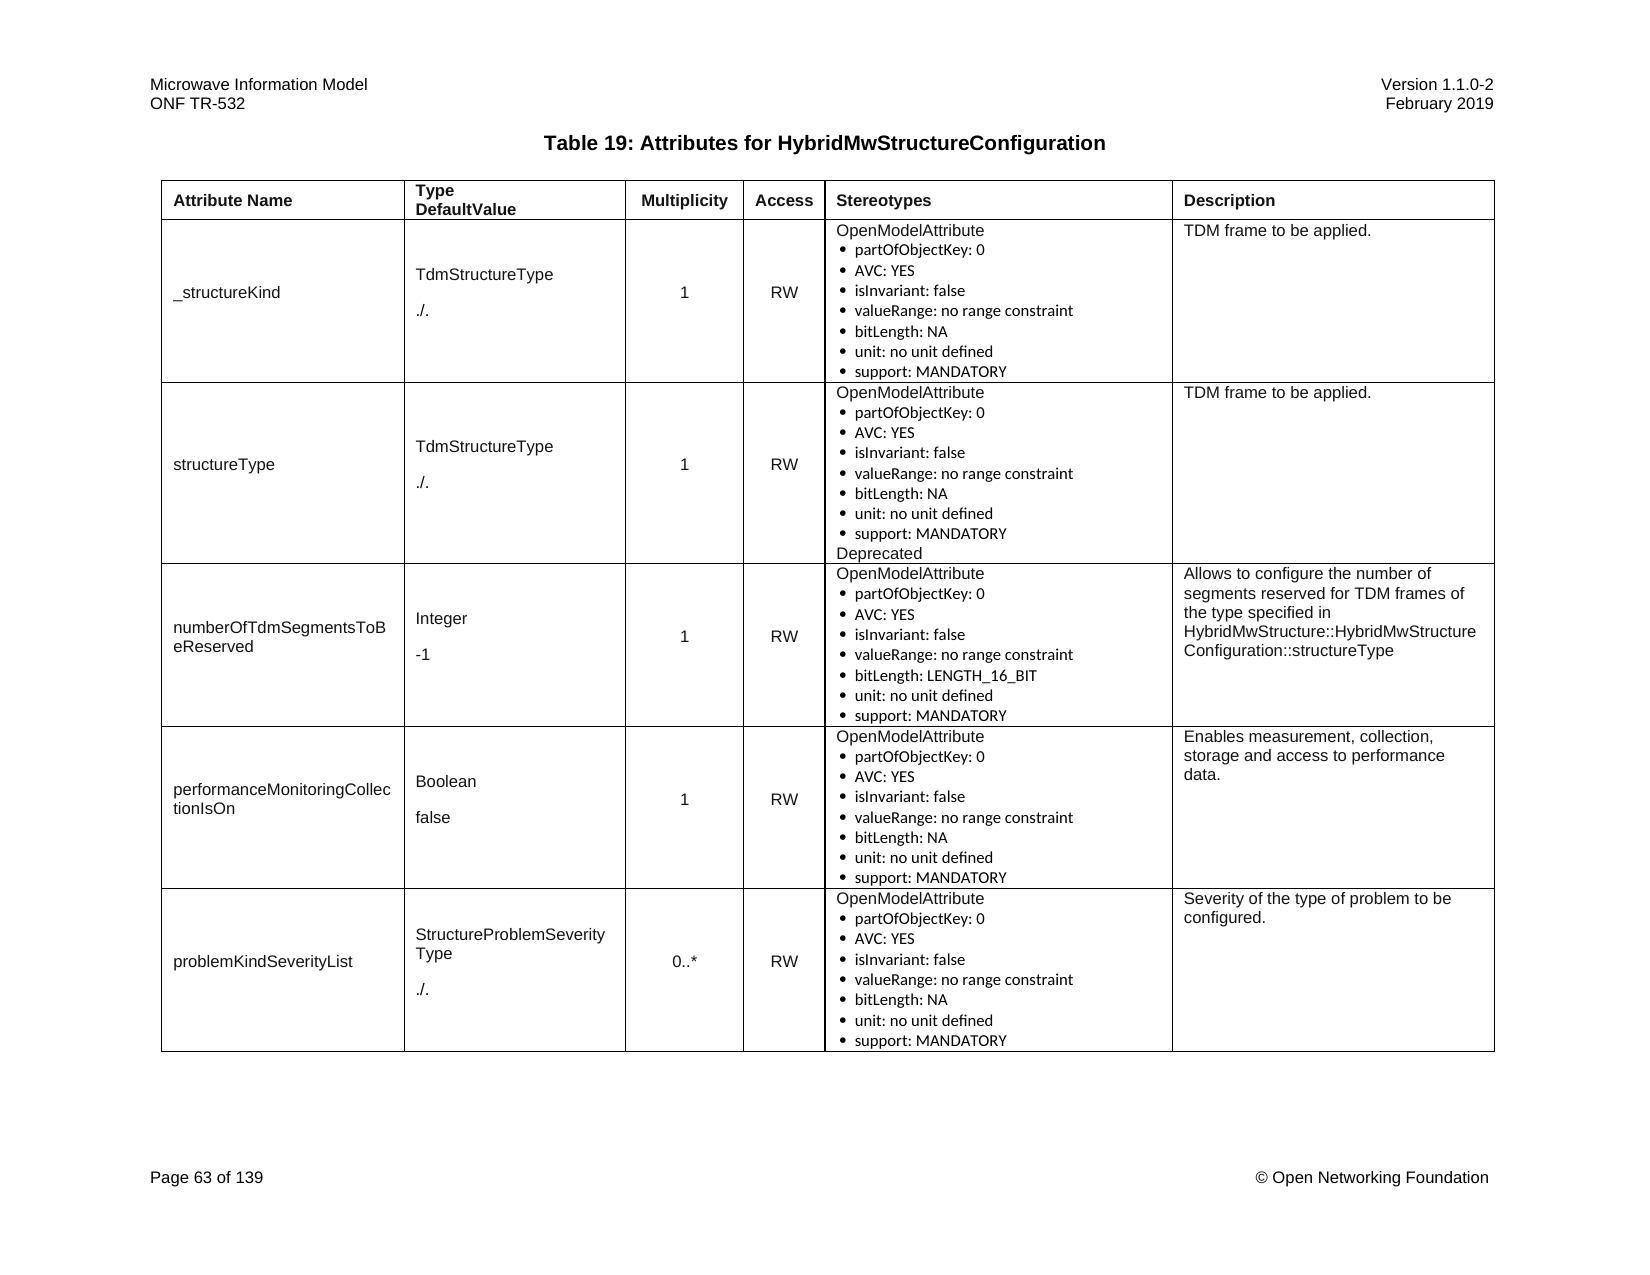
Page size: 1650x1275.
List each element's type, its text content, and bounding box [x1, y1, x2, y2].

table_cell numberOfTdmSegmentsToBeReserved [162, 564, 404, 726]
table_cell 1 [626, 383, 743, 563]
table_cell RW [744, 727, 824, 888]
table_cell Integer -1 [405, 564, 625, 726]
table_header Stereotypes [826, 181, 1172, 219]
table_cell TDM frame to be applied. [1173, 383, 1494, 563]
table_cell OpenModelAttribute partOfObjectKey: 0 AVC: YES isInvariant: false valueRange: no range constraint bitLength: NA unit: no unit defined support: MANDATORY [826, 889, 1172, 1051]
table_cell structureType [162, 383, 404, 563]
table_cell 0..* [626, 889, 743, 1051]
table_cell 1 [626, 220, 743, 382]
table_cell OpenModelAttribute partOfObjectKey: 0 AVC: YES isInvariant: false valueRange: no range constraint bitLength: NA unit: no unit defined support: MANDATORY Deprecated [826, 383, 1172, 563]
table_header Multiplicity [626, 181, 743, 219]
table_cell _structureKind [162, 220, 404, 382]
table_header Attribute Name [162, 181, 404, 219]
table_cell RW [744, 383, 824, 563]
table_header Type DefaultValue [405, 181, 625, 219]
table_cell Allows to configure the number of segments reserved for TDM frames of the type specified in HybridMwStructure::HybridMwStructureConfiguration::structureType [1173, 564, 1494, 726]
table_cell OpenModelAttribute partOfObjectKey: 0 AVC: YES isInvariant: false valueRange: no range constraint bitLength: LENGTH_16_BIT unit: no unit defined support: MANDATORY [826, 564, 1172, 726]
table_cell StructureProblemSeverityType ./. [405, 889, 625, 1051]
table_cell TdmStructureType ./. [405, 383, 625, 563]
table_cell Boolean false [405, 727, 625, 888]
table_cell RW [744, 889, 824, 1051]
table_cell 1 [626, 727, 743, 888]
table_cell OpenModelAttribute partOfObjectKey: 0 AVC: YES isInvariant: false valueRange: no range constraint bitLength: NA unit: no unit defined support: MANDATORY [826, 727, 1172, 888]
table_cell OpenModelAttribute partOfObjectKey: 0 AVC: YES isInvariant: false valueRange: no range constraint bitLength: NA unit: no unit defined support: MANDATORY [826, 220, 1172, 382]
table_cell performanceMonitoringCollectionIsOn [162, 727, 404, 888]
table_cell TDM frame to be applied. [1173, 220, 1494, 382]
table_cell 1 [626, 564, 743, 726]
table_cell Enables measurement, collection, storage and access to performance data. [1173, 727, 1494, 888]
table_header Access [744, 181, 824, 219]
table_cell RW [744, 220, 824, 382]
table_cell TdmStructureType ./. [405, 220, 625, 382]
text Table 19: Attributes for HybridMwStructureConfiguration [150, 131, 1500, 155]
table_cell Severity of the type of problem to be configured. [1173, 889, 1494, 1051]
table_cell problemKindSeverityList [162, 889, 404, 1051]
table_cell RW [744, 564, 824, 726]
table_header Description [1173, 181, 1494, 219]
